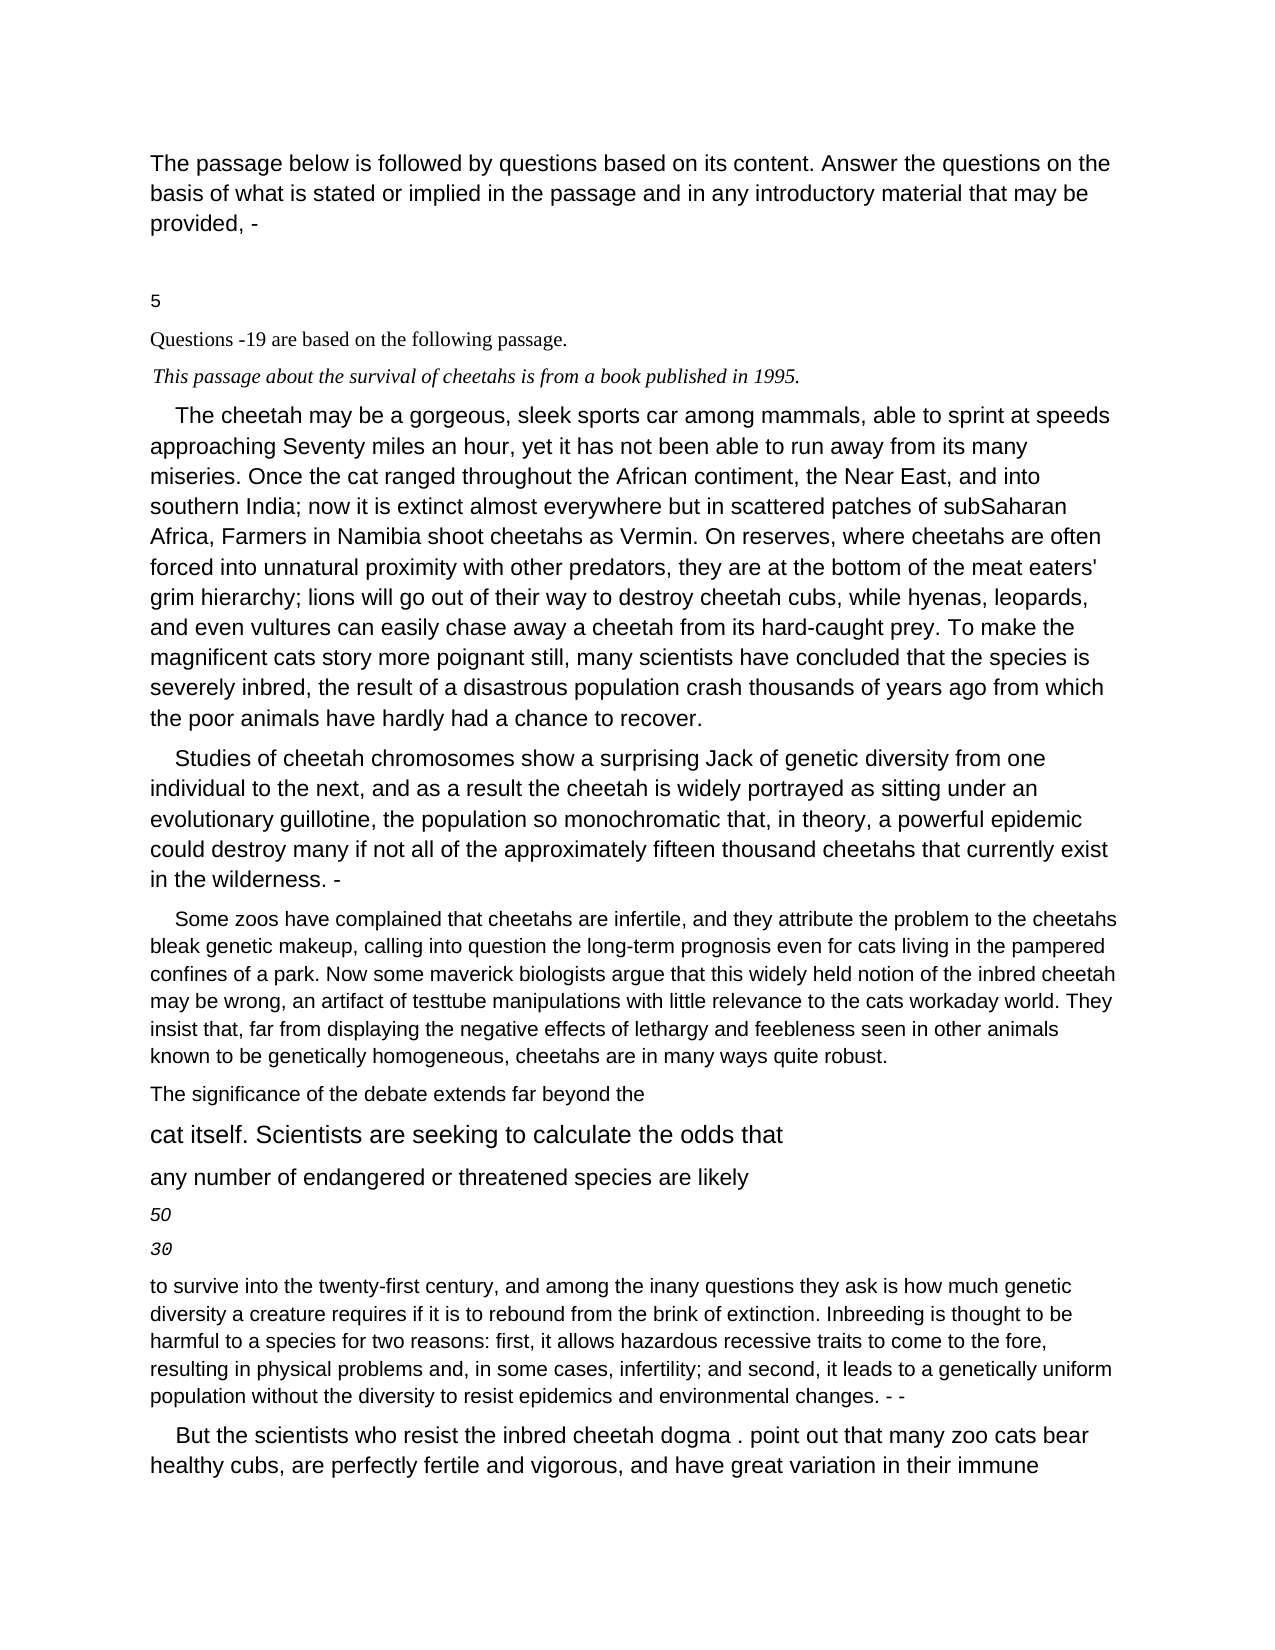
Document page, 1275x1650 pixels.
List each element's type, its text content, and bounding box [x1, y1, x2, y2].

text to survive into the twenty-first century, and among the inany questions they ask is how much genetic diversity a creature requires if it is to rebound from the brink of extinction. Inbreeding is thought to be harmful to a species for two reasons: first, it allows hazardous recessive traits to come to the fore, resulting in physical problems and, in some cases, infertility; and second, it leads to a genetically uniform population without the diversity to resist epidemics and environmental changes. - - [150, 1274, 1125, 1408]
text This passage about the survival of cheetahs is from a book published in 1995. [150, 364, 1125, 388]
text Questions -19 are based on the following passage. [150, 326, 1125, 351]
text The cheetah may be a gorgeous, sleek sports car among mammals, able to sprint at speeds approaching Seventy miles an hour, yet it has not been able to run away from its many miseries. Once the cat ranged throughout the African contiment, the Near East, and into southern India; now it is extinct almost everywhere but in scattered patches of subSaharan Africa, Farmers in Namibia shoot cheetahs as Vermin. On reserves, where cheetahs are often forced into unnatural proximity with other predators, they are at the bottom of the meat eaters' grim hierarchy; lions will go out of their way to destroy cheetah cubs, while hyenas, leopards, and even vultures can easily chase away a cheetah from its hard-caught prey. To make the magnificent cats story more poignant still, many scientists have concluded that the species is severely inbred, the result of a disastrous population crash thousands of years ago from which the poor animals have hardly had a chance to recover. [150, 402, 1125, 731]
text any number of endangered or threatened species are likely [150, 1163, 1125, 1190]
text cat itself. Scientists are seeking to calculate the odds that [150, 1120, 1125, 1149]
text Studies of cheetah chromosomes show a surprising Jack of genetic diversity from one individual to the next, and as a result the cheetah is widely portrayed as sitting under an evolutionary guillotine, the population so monochromatic that, in theory, a powerful epidemic could destroy many if not all of the approximately fifteen thousand cheetahs that currently exist in the wilderness. - [150, 745, 1125, 892]
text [150, 1422, 1125, 1478]
text 5 [150, 292, 1125, 313]
text The significance of the debate extends far beyond the [150, 1082, 1125, 1106]
text Some zoos have complained that cheetahs are infertile, and they attribute the problem to the cheetahs bleak genetic makeup, calling into question the long-term prognosis even for cats living in the pampered confines of a park. Now some maverick biologists argue that this widely held notion of the inbred cheetah may be wrong, an artifact of testtube manipulations with little relevance to the cats workaday world. They insist that, far from displaying the negative effects of lethargy and feebleness seen in other animals known to be genetically homogeneous, cheetahs are in many ways quite robust. [150, 907, 1125, 1068]
text 50 [150, 1204, 1125, 1226]
text The passage below is followed by questions based on its content. Answer the questions on the basis of what is stated or implied in the passage and in any introductory material that may be provided, - [150, 150, 1125, 237]
text 30 [150, 1239, 1125, 1261]
